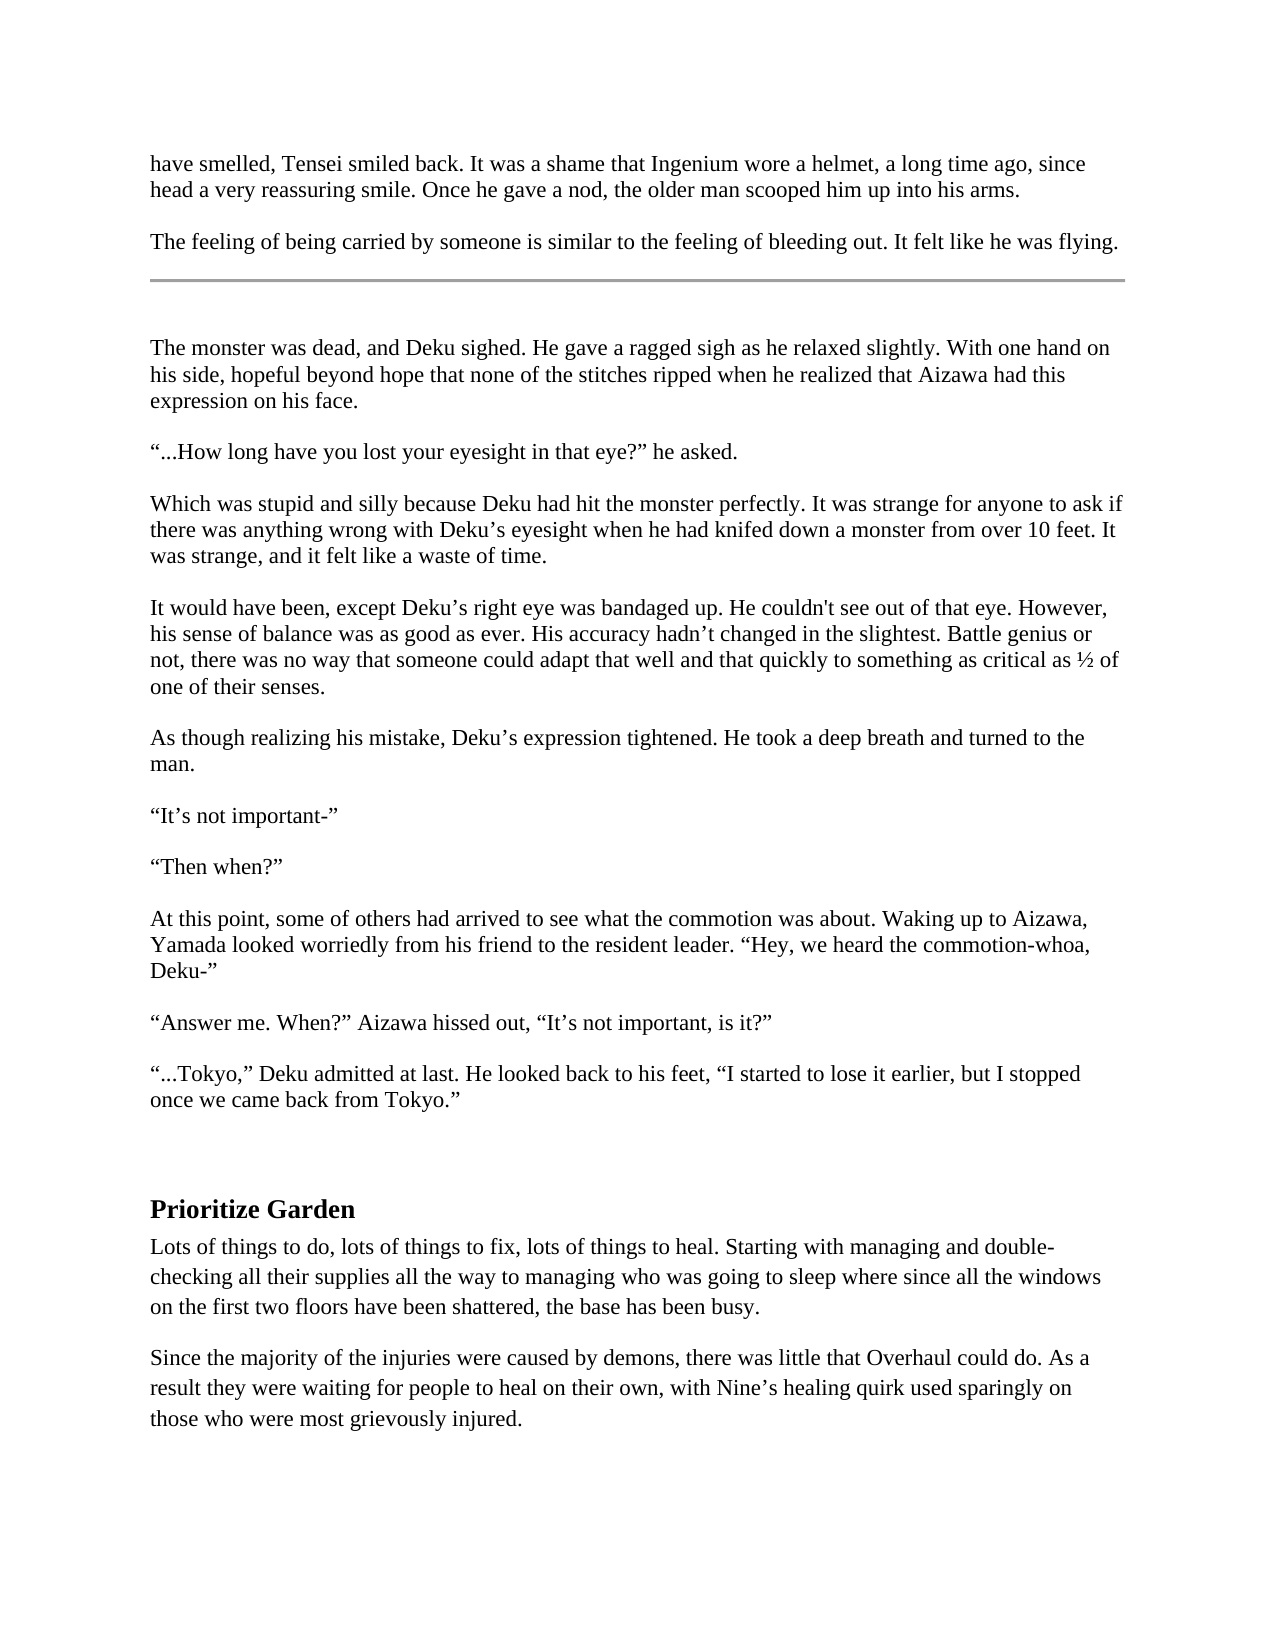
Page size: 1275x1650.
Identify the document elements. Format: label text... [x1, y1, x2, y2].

text It would have been, except Deku’s right eye was bandaged up. He couldn't see out of that eye. However, his sense of balance was as good as ever. His accuracy hadn’t changed in the slightest. Battle genius or not, there was no way that someone could adapt that well and that quickly to something as critical as ½ of one of their senses. [150, 594, 1125, 699]
text “Then when?” [150, 853, 1125, 879]
text As though realizing his mistake, Deku’s expression tightened. He took a deep breath and turned to the man. [150, 724, 1125, 777]
text “...Tokyo,” Deku admitted at last. He looked back to his feet, “I started to lose it earlier, but I stopped once we came back from Tokyo.” [150, 1060, 1125, 1113]
text Lots of things to do, lots of things to fix, lots of things to heal. Starting with managing and double-checking all their supplies all the way to managing who was going to sleep where since all the windows on the first two floors have been shattered, the base has been busy. [150, 1233, 1125, 1319]
text The monster was dead, and Deku sighed. He gave a ragged sigh as he relaxed slightly. With one hand on his side, hopeful beyond hope that none of the stitches ripped when he realized that Aizawa had this expression on his face. [150, 334, 1125, 413]
subtitle Prioritize Garden [150, 1193, 1125, 1224]
text At this point, some of others had arrived to see what the commotion was about. Waking up to Aizawa, Yamada looked worriedly from his friend to the resident leader. “Hey, we heard the commotion-whoa, Deku-” [150, 904, 1125, 984]
text Since the majority of the injuries were caused by demons, there was little that Overhaul could do. As a result they were waiting for people to heal on their own, with Nine’s healing quirk used sparingly on those who were most grievously injured. [150, 1344, 1125, 1431]
text “It’s not important-” [150, 802, 1125, 828]
text “...How long have you lost your eyesight in that eye?” he asked. [150, 438, 1125, 465]
text Which was stupid and silly because Deku had hit the monster perfectly. It was strange for anyone to ask if there was anything wrong with Deku’s eyesight when he had knifed down a monster from over 10 feet. It was strange, and it felt like a waste of time. [150, 490, 1125, 569]
text The feeling of being carried by someone is similar to the feeling of bleeding out. It felt like he was flying. [150, 228, 1125, 254]
text “Answer me. When?” Aizawa hissed out, “It’s not important, is it?” [150, 1009, 1125, 1035]
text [150, 150, 1125, 203]
